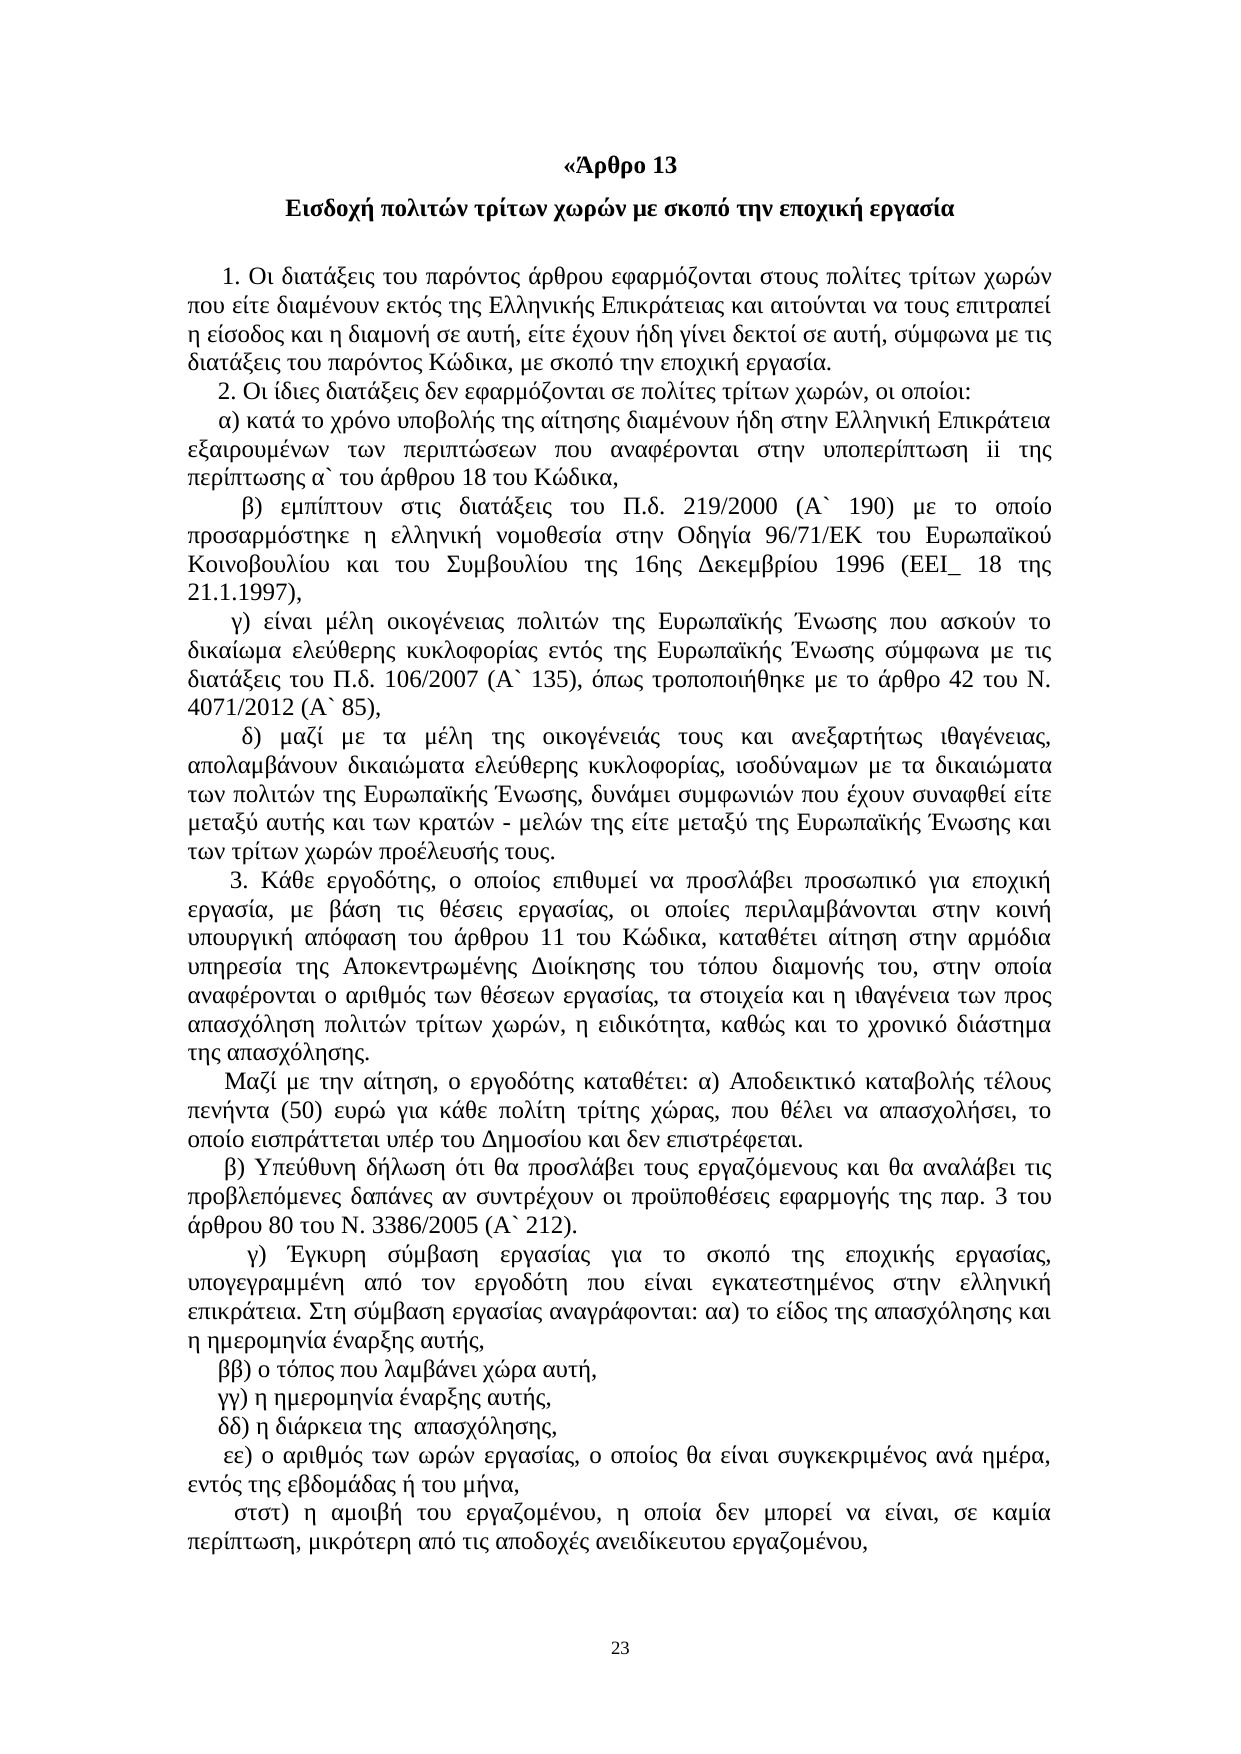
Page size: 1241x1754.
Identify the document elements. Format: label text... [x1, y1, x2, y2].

text 1. Οι διατάξεις του παρόντος άρθρου εφαρμόζονται στους πολίτες τρίτων χωρών που είτε διαμένουν εκτός της Ελληνικής Επικράτειας και αιτούνται να τους επιτραπεί η είσοδος και η διαμονή σε αυτή, είτε έχουν ήδη γίνει δεκτοί σε αυτή, σύμφωνα με τις διατάξεις του παρόντος Κώδικα, με σκοπό την εποχική εργασία. [187, 261, 1053, 376]
text β) εμπίπτουν στις διατάξεις του Π.δ. 219/2000 (Α` 190) με το οποίο προσαρμόστηκε η ελληνική νομοθεσία στην Οδηγία 96/71/ΕΚ του Ευρωπαϊκού Κοινοβουλίου και του Συμβουλίου της 16ης Δεκεμβρίου 1996 (ΕΕΙ_ 18 της 21.1.1997), [187, 491, 1053, 606]
text α) κατά το χρόνο υποβολής της αίτησης διαμένουν ήδη στην Ελληνική Επικράτεια εξαιρουμένων των περιπτώσεων που αναφέρονται στην υποπερίπτωση ii της περίπτωσης α` του άρθρου 18 του Κώδικα, [187, 405, 1053, 491]
text 2. Οι ίδιες διατάξεις δεν εφαρμόζονται σε πολίτες τρίτων χωρών, οι οποίοι: [187, 376, 1053, 405]
text 3. Κάθε εργοδότης, ο οποίος επιθυμεί να προσλάβει προσωπικό για εποχική εργασία, με βάση τις θέσεις εργασίας, οι οποίες περιλαμβάνονται στην κοινή υπουργική απόφαση του άρθρου 11 του Κώδικα, καταθέτει αίτηση στην αρμόδια υπηρεσία της Αποκεντρωμένης Διοίκησης του τόπου διαμονής του, στην οποία αναφέρονται ο αριθμός των θέσεων εργασίας, τα στοιχεία και η ιθαγένεια των προς απασχόληση πολιτών τρίτων χωρών, η ειδικότητα, καθώς και το χρονικό διάστημα της απασχόλησης. [187, 865, 1053, 1066]
subtitle «Άρθρο 13 Εισδοχή πολιτών τρίτων χωρών με σκοπό την εποχική εργασία [187, 150, 1053, 222]
text δδ) η διάρκεια της απασχόλησης, [187, 1411, 1053, 1440]
text στστ) η αμοιβή του εργαζομένου, η οποία δεν μπορεί να είναι, σε καμία περίπτωση, μικρότερη από τις αποδοχές ανειδίκευτου εργαζομένου, [187, 1497, 1053, 1555]
text εε) ο αριθμός των ωρών εργασίας, ο οποίος θα είναι συγκεκριμένος ανά ημέρα, εντός της εβδομάδας ή του μήνα, [187, 1440, 1053, 1497]
text δ) μαζί με τα μέλη της οικογένειάς τους και ανεξαρτήτως ιθαγένειας, απολαμβάνουν δικαιώματα ελεύθερης κυκλοφορίας, ισοδύναμων με τα δικαιώματα των πολιτών της Ευρωπαϊκής Ένωσης, δυνάμει συμφωνιών που έχουν συναφθεί είτε μεταξύ αυτής και των κρατών - μελών της είτε μεταξύ της Ευρωπαϊκής Ένωσης και των τρίτων χωρών προέλευσής τους. [187, 721, 1053, 865]
text Μαζί με την αίτηση, ο εργοδότης καταθέτει: α) Αποδεικτικό καταβολής τέλους πενήντα (50) ευρώ για κάθε πολίτη τρίτης χώρας, που θέλει να απασχολήσει, το οποίο εισπράττεται υπέρ του Δημοσίου και δεν επιστρέφεται. [187, 1066, 1053, 1152]
text β) Υπεύθυνη δήλωση ότι θα προσλάβει τους εργαζόμενους και θα αναλάβει τις προβλεπόμενες δαπάνες αν συντρέχουν οι προϋποθέσεις εφαρμογής της παρ. 3 του άρθρου 80 του Ν. 3386/2005 (Α` 212). [187, 1152, 1053, 1239]
text γ) είναι μέλη οικογένειας πολιτών της Ευρωπαϊκής Ένωσης που ασκούν το δικαίωμα ελεύθερης κυκλοφορίας εντός της Ευρωπαϊκής Ένωσης σύμφωνα με τις διατάξεις του Π.δ. 106/2007 (Α` 135), όπως τροποποιήθηκε με το άρθρο 42 του Ν. 4071/2012 (Α` 85), [187, 606, 1053, 721]
text γ) Έγκυρη σύμβαση εργασίας για το σκοπό της εποχικής εργασίας, υπογεγραμμένη από τον εργοδότη που είναι εγκατεστημένος στην ελληνική επικράτεια. Στη σύμβαση εργασίας αναγράφονται: αα) το είδος της απασχόλησης και η ημερομηνία έναρξης αυτής, [187, 1239, 1053, 1354]
text γγ) η ημερομηνία έναρξης αυτής, [187, 1382, 1053, 1411]
text ββ) ο τόπος που λαμβάνει χώρα αυτή, [187, 1354, 1053, 1382]
